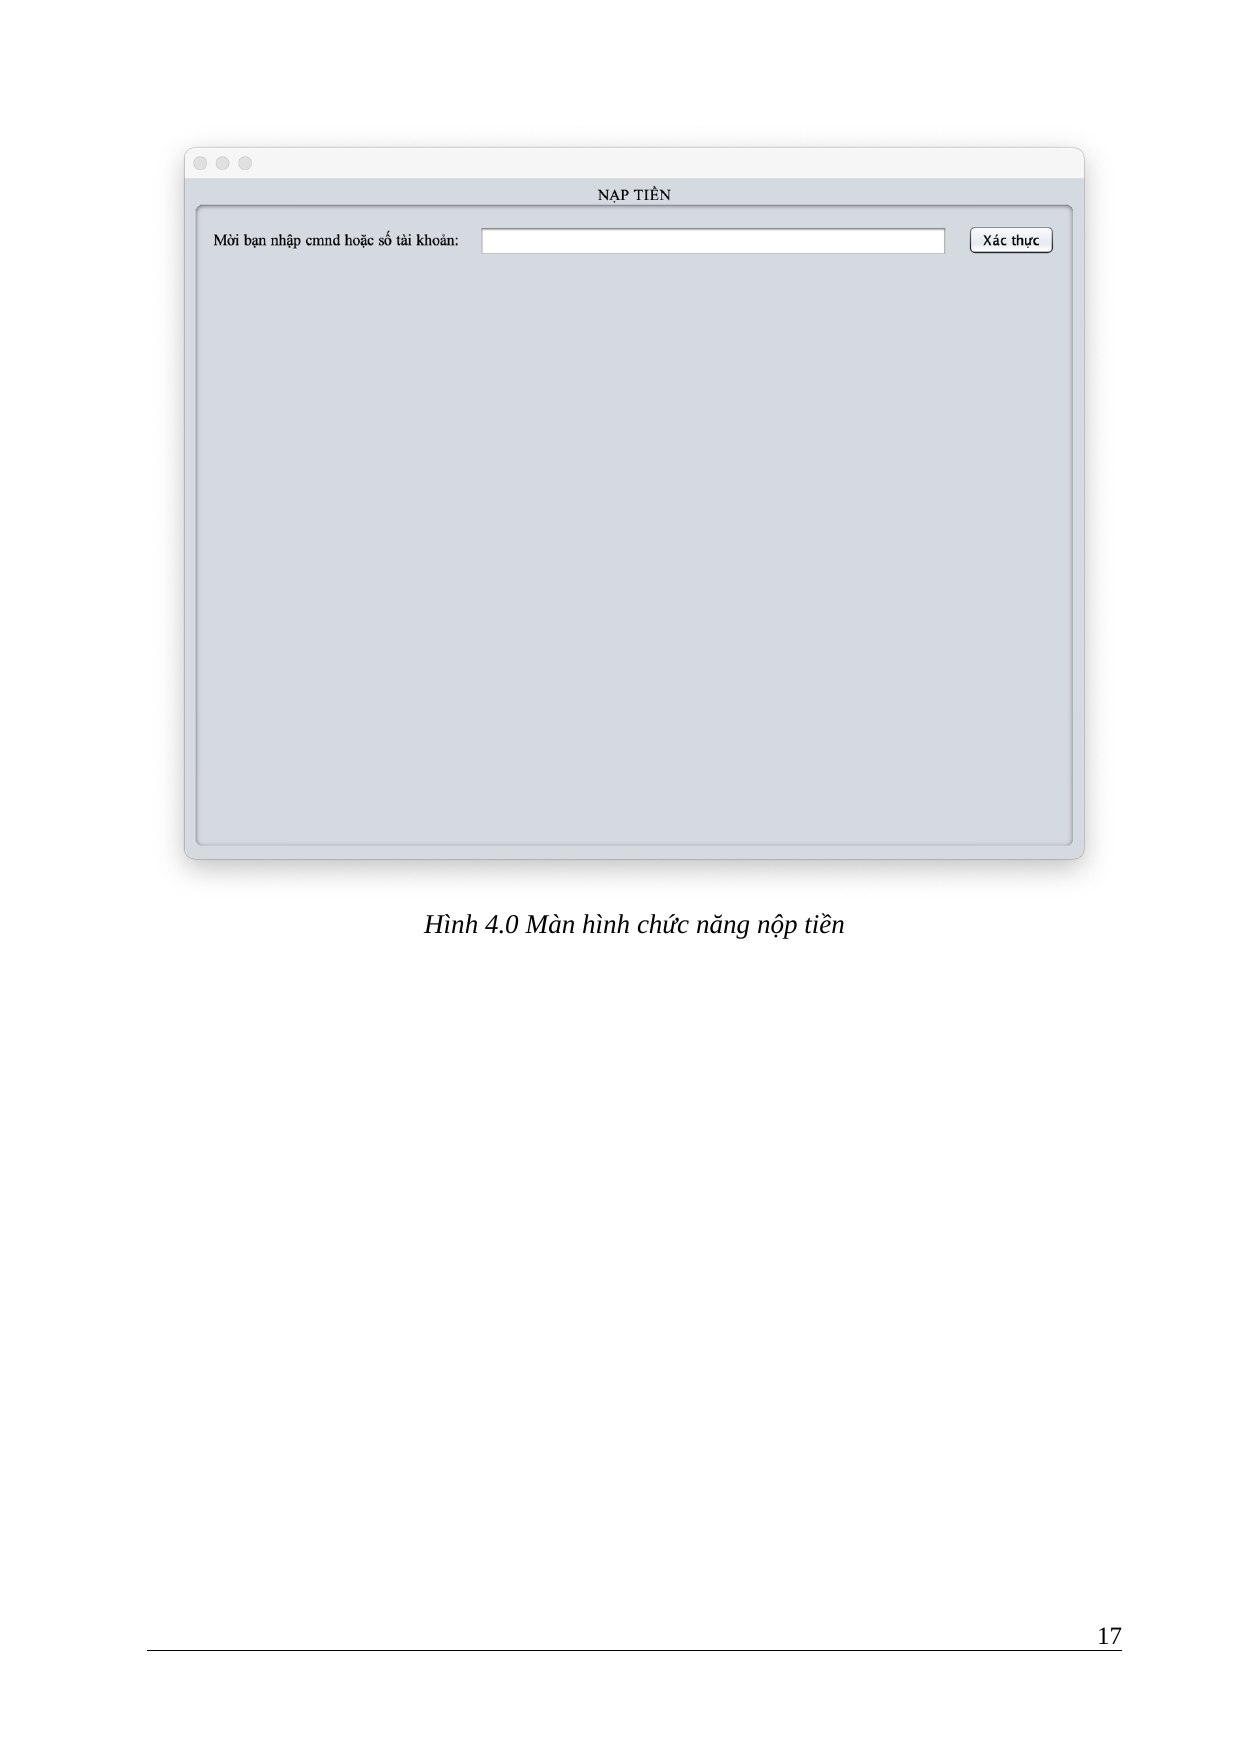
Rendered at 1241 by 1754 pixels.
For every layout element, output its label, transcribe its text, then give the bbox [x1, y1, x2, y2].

picture [147, 118, 1122, 906]
text Hình 4.0 Màn hình chức năng nộp tiền [147, 906, 1122, 939]
